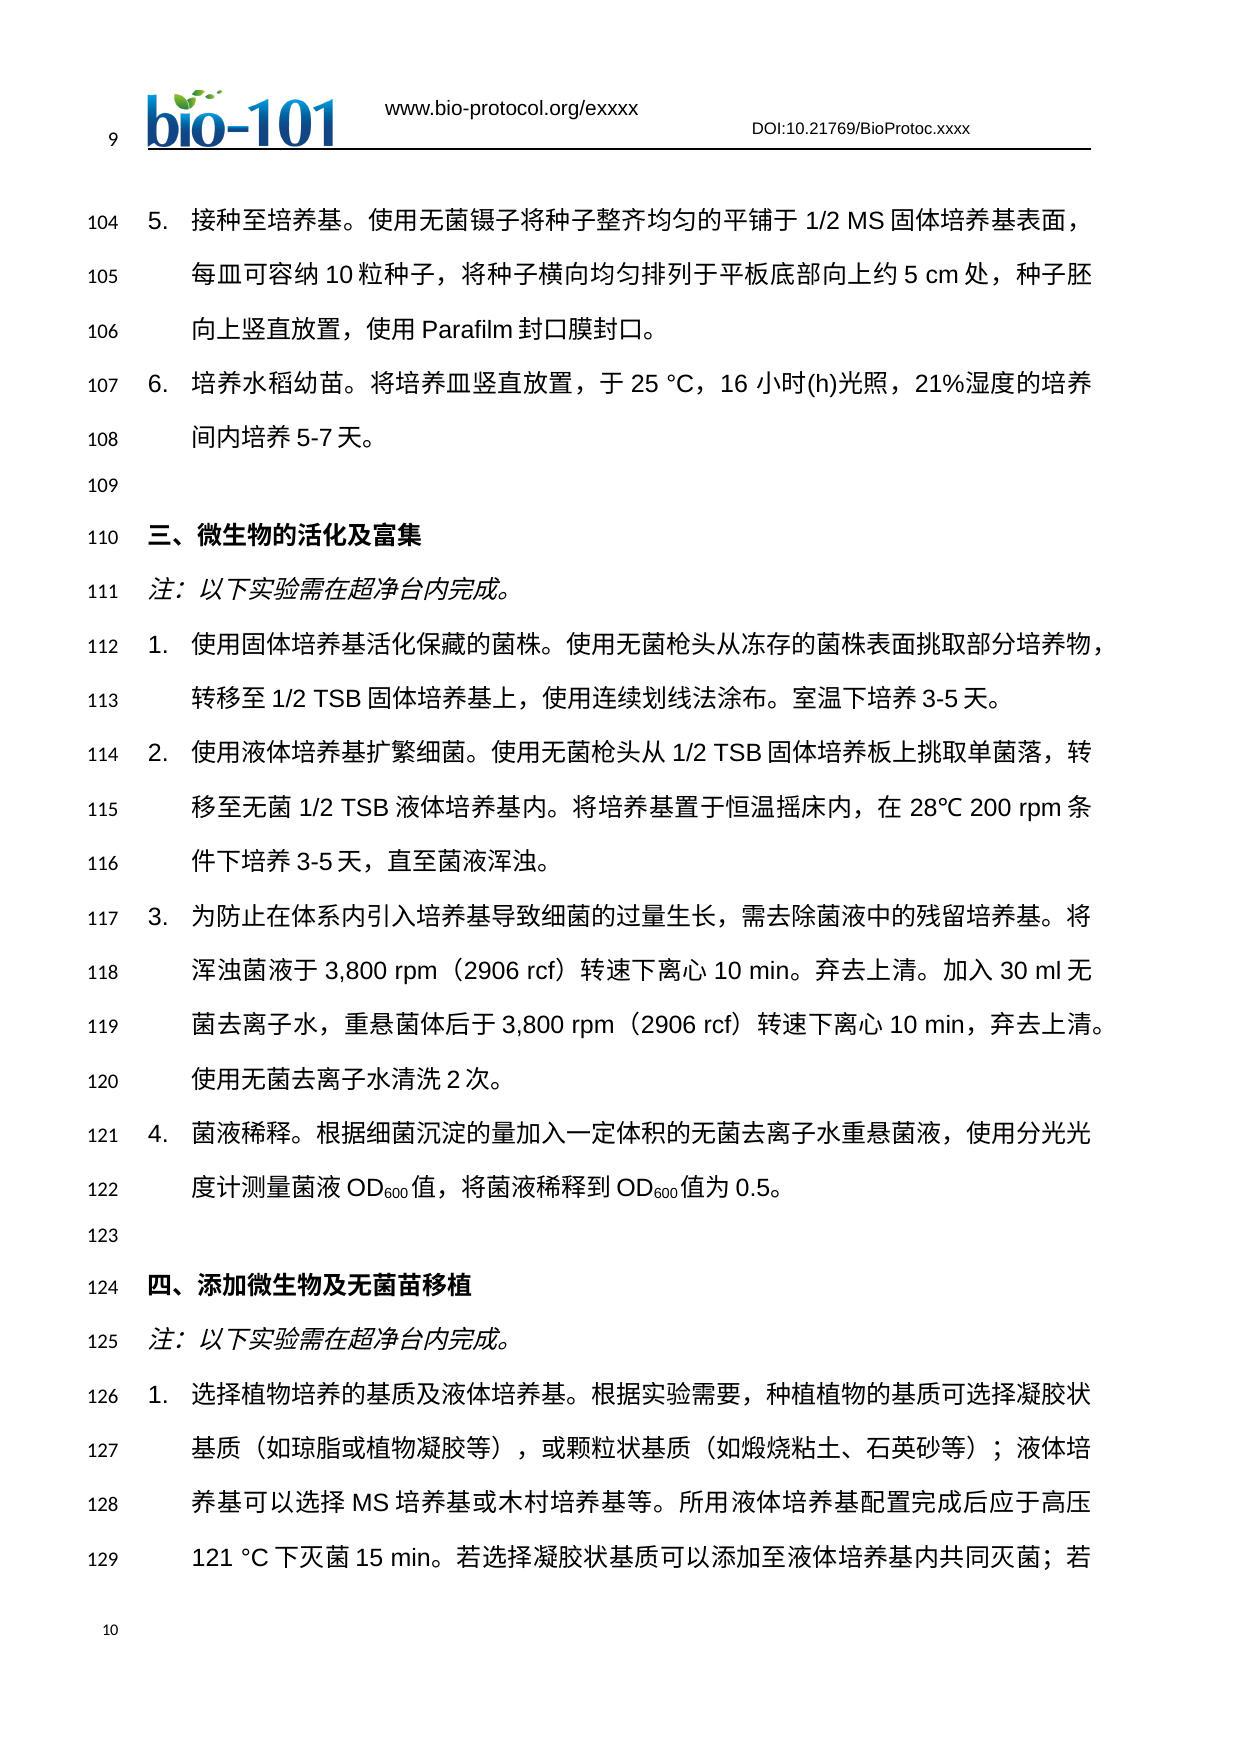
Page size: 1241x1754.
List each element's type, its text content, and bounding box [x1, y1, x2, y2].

text 四、添加微生物及无菌苗移植 [148, 1265, 1092, 1302]
list 使用固体培养基活化保藏的菌株。使用无菌枪头从冻存的菌株表面挑取部分培养物，转移至1/2 TSB固体培养基上，使用连续划线法涂布。室温下培养3-5天。 [148, 624, 1092, 715]
text 注：以下实验需在超净台内完成。 [148, 1320, 1092, 1356]
list 接种至培养基。使用无菌镊子将种子整齐均匀的平铺于1/2 MS固体培养基表面，每皿可容纳10粒种子，将种子横向均匀排列于平板底部向上约5 cm处，种子胚向上竖直放置，使用Parafilm封口膜封口。 [148, 200, 1092, 345]
text 三、微生物的活化及富集 [148, 515, 1092, 552]
list 使用液体培养基扩繁细菌。使用无菌枪头从1/2 TSB固体培养板上挑取单菌落，转移至无菌1/2 TSB液体培养基内。将培养基置于恒温摇床内，在28℃ 200 rpm条件下培养3-5天，直至菌液浑浊。 [148, 733, 1092, 878]
list 为防止在体系内引入培养基导致细菌的过量生长，需去除菌液中的残留培养基。将浑浊菌液于3,800 rpm（2906 rcf）转速下离心10 min。弃去上清。加入30 ml无菌去离子水，重悬菌体后于3,800 rpm（2906 rcf）转速下离心10 min，弃去上清。使用无菌去离子水清洗2次。 [148, 896, 1092, 1095]
list 菌液稀释。根据细菌沉淀的量加入一定体积的无菌去离子水重悬菌液，使用分光光度计测量菌液OD600值，将菌液稀释到OD600值为0.5。 [148, 1113, 1092, 1204]
picture [147, 90, 333, 147]
list 培养水稻幼苗。将培养皿竖直放置，于25 °C，16 小时(h)光照，21%湿度的培养间内培养5-7天。 [148, 363, 1092, 454]
text 注：以下实验需在超净台内完成。 [148, 570, 1092, 606]
